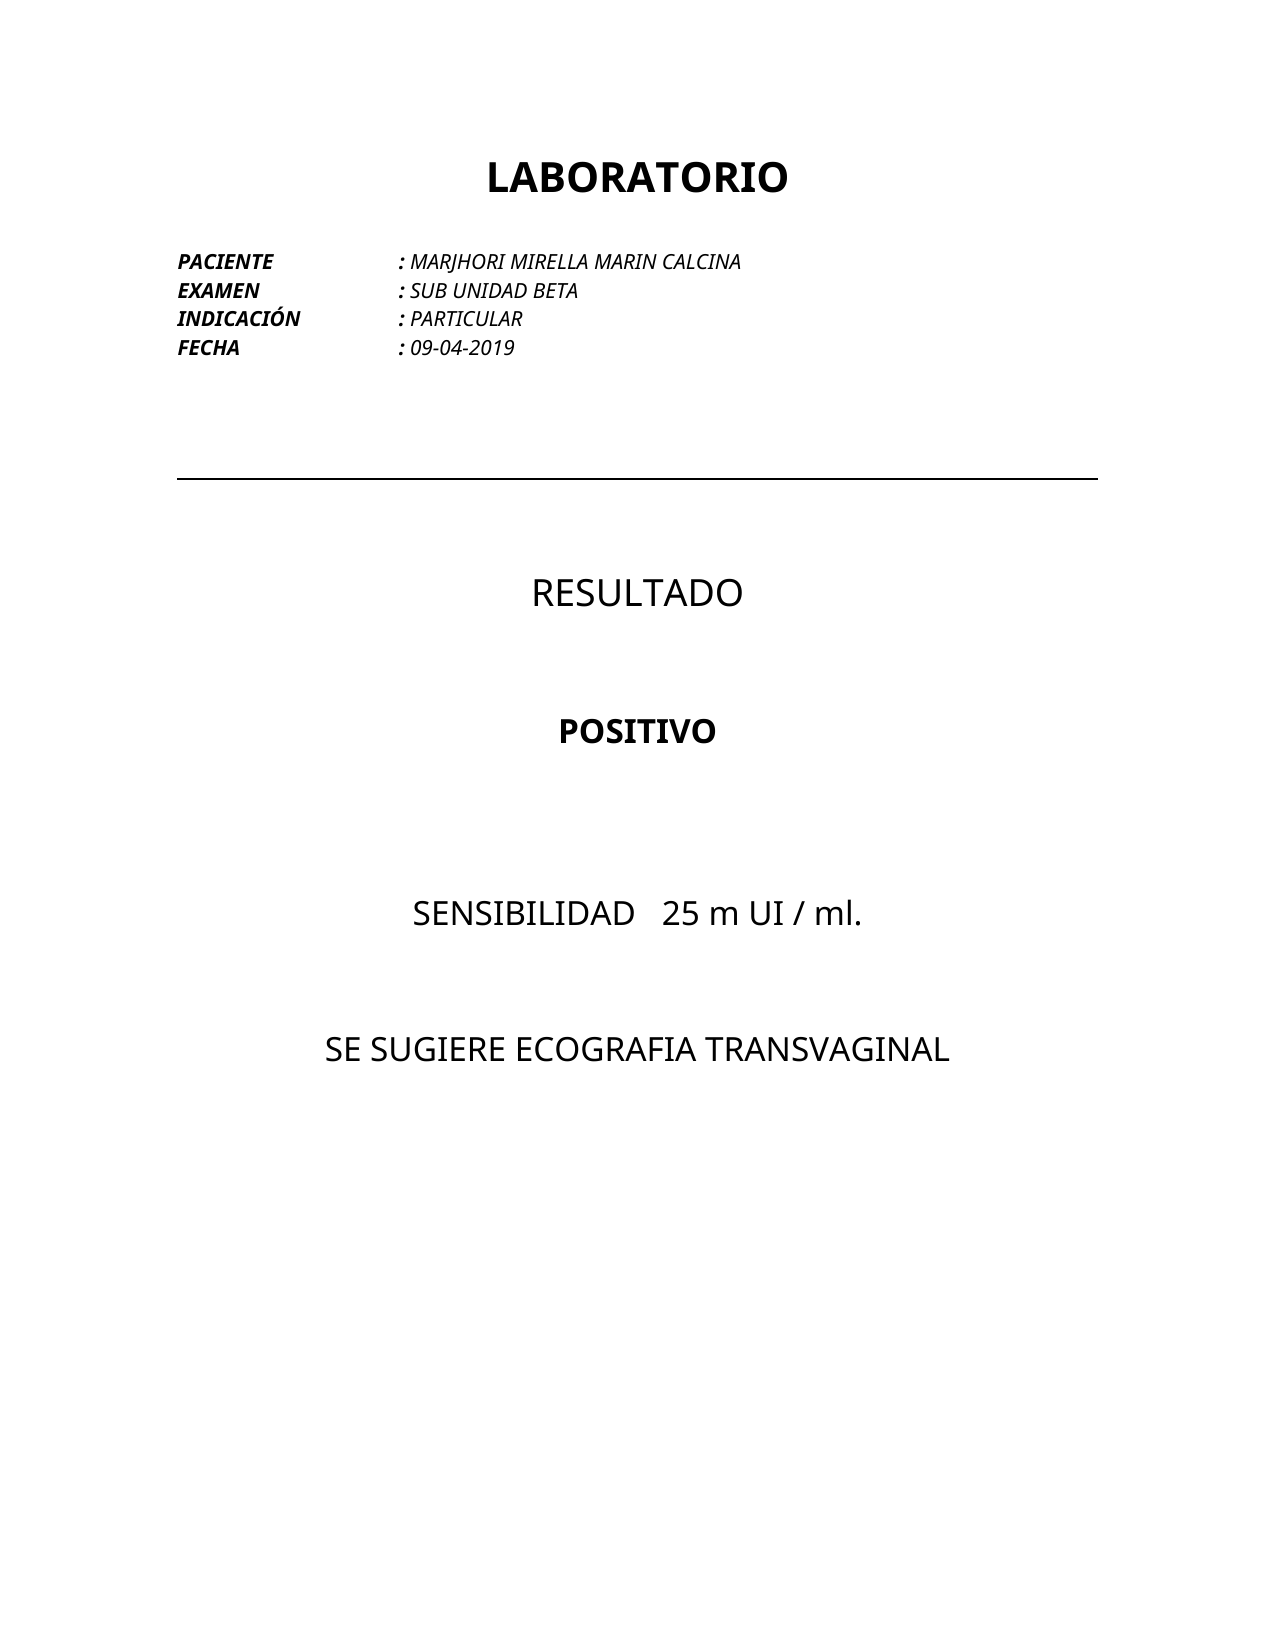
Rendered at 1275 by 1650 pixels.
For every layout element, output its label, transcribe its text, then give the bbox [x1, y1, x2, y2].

subtitle LABORATORIO [177, 148, 1098, 204]
text EXAMEN : SUB UNIDAD BETA [177, 276, 1098, 304]
text RESULTADO [177, 566, 1098, 617]
text POSITIVO [177, 708, 1098, 753]
text INDICACIÓN : PARTICULAR [177, 304, 1098, 333]
text SENSIBILIDAD UI / ml. [177, 890, 1098, 935]
text PACIENTE : MARJHORI MIRELLA MARIN CALCINA [177, 247, 1098, 276]
text FECHA : 09-04-2019 [177, 333, 1098, 361]
text SE SUGIERE ECOGRAFIA TRANSVAGINAL [177, 1026, 1098, 1071]
